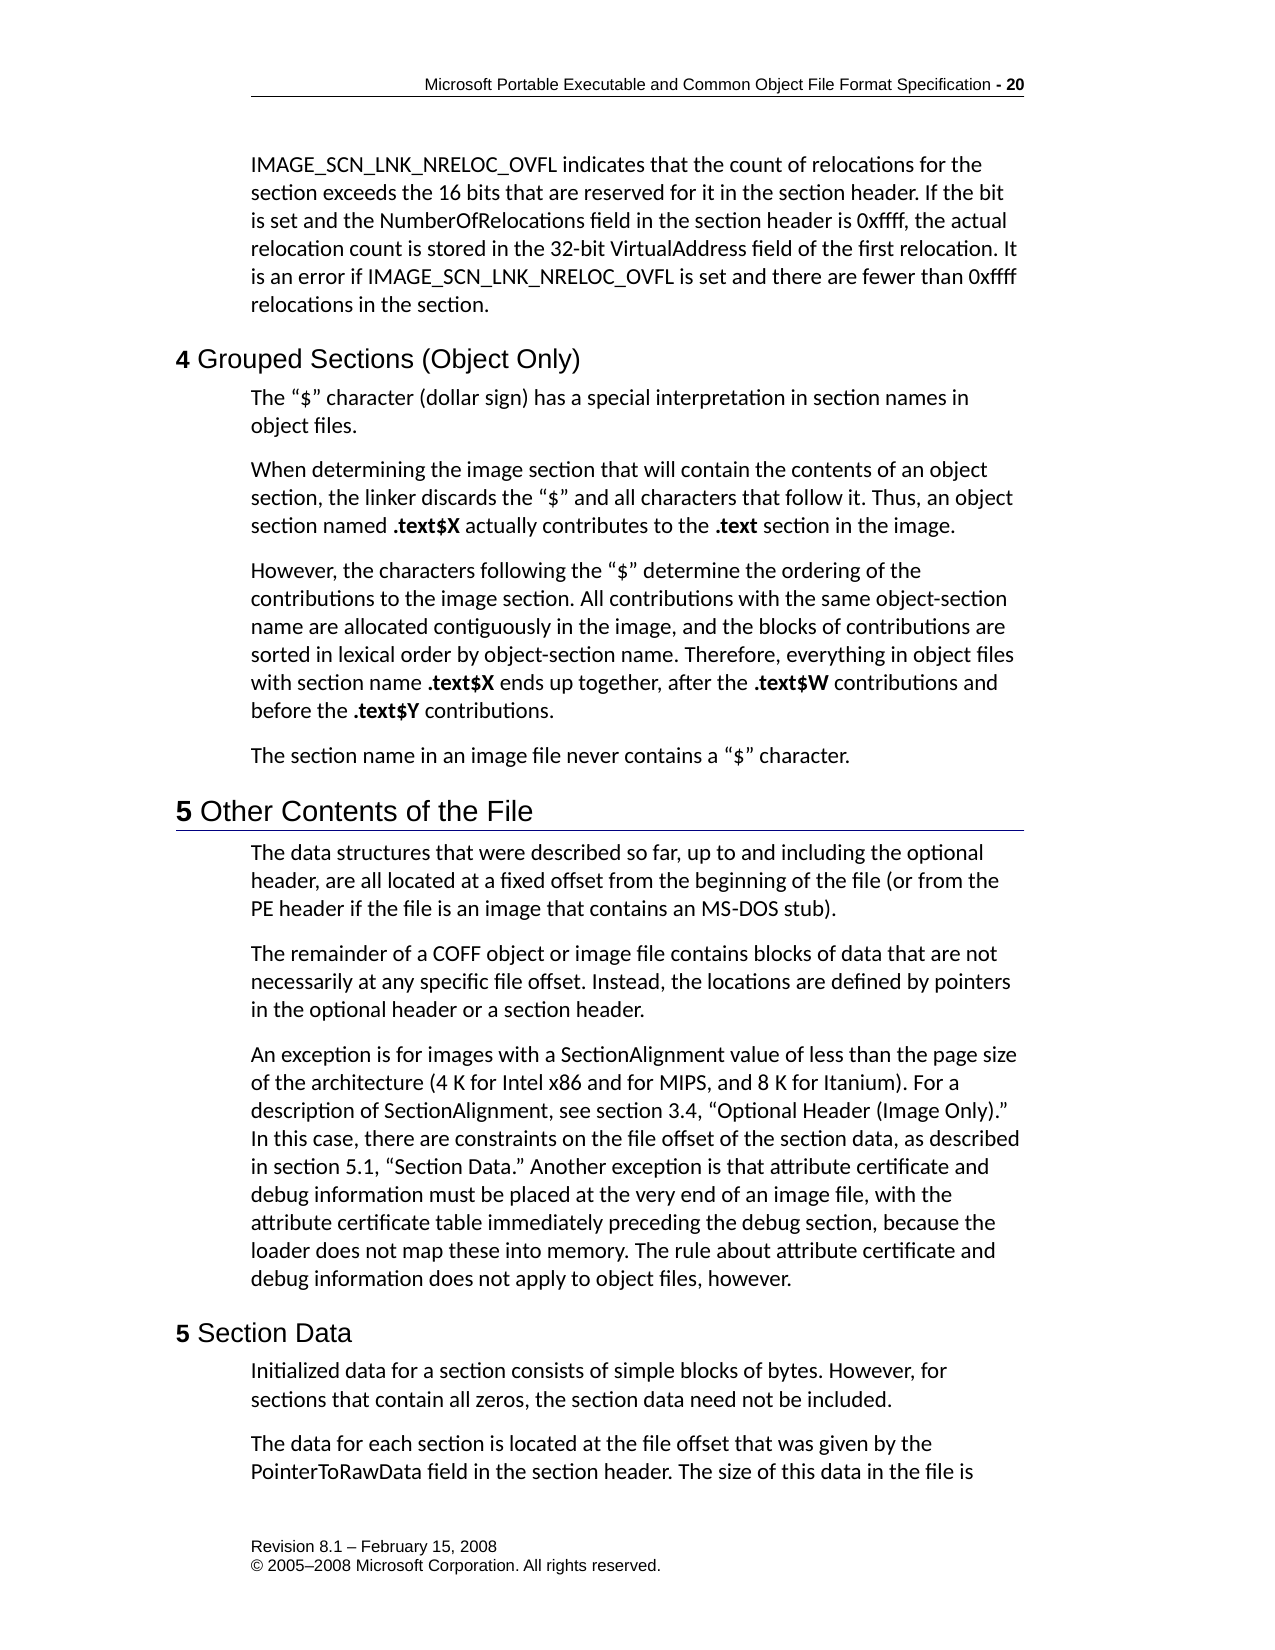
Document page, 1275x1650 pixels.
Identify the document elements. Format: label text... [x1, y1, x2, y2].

text The remainder of a COFF object or image file contains blocks of data that are not necessarily at any specific file offset. Instead, the locations are defined by pointers in the optional header or a section header. [251, 939, 1024, 1023]
subtitle Section Data [176, 1317, 1024, 1348]
text IMAGE_SCN_LNK_NRELOC_OVFL indicates that the count of relocations for the section exceeds the 16 bits that are reserved for it in the section header. If the bit is set and the NumberOfRelocations field in the section header is 0xffff, the actual relocation count is stored in the 32-bit VirtualAddress field of the first relocation. It is an error if IMAGE_SCN_LNK_NRELOC_OVFL is set and there are fewer than 0xffff relocations in the section. [251, 150, 1024, 318]
text The “$” character (dollar sign) has a special interpretation in section names in object files. [251, 383, 1024, 439]
text However, the characters following the “$” determine the ordering of the contributions to the image section. All contributions with the same object-section name are allocated contiguously in the image, and the blocks of contributions are sorted in lexical order by object-section name. Therefore, everything in object files with section name .text$X ends up together, after the .text$W contributions and before the .text$Y contributions. [251, 556, 1024, 724]
subtitle Grouped Sections (Object Only) [176, 343, 1024, 374]
subtitle Other Contents of the File [176, 794, 1024, 830]
text The data structures that were described so far, up to and including the optional header, are all located at a fixed offset from the beginning of the file (or from the PE header if the file is an image that contains an MS-DOS stub). [251, 838, 1024, 922]
text Initialized data for a section consists of simple blocks of bytes. However, for sections that contain all zeros, the section data need not be included. [251, 1357, 1024, 1413]
text An exception is for images with a SectionAlignment value of less than the page size of the architecture (4 K for Intel x86 and for MIPS, and 8 K for Itanium). For a description of SectionAlignment, see section 3.4, “Optional Header (Image Only).” In this case, there are constraints on the file offset of the section data, as described in section 5.1, “Section Data.” Another exception is that attribute certificate and debug information must be placed at the very end of an image file, with the attribute certificate table immediately preceding the debug section, because the loader does not map these into memory. The rule about attribute certificate and debug information does not apply to object files, however. [251, 1040, 1024, 1292]
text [251, 1429, 1024, 1485]
text The section name in an image file never contains a “$” character. [251, 741, 1024, 769]
text When determining the image section that will contain the contents of an object section, the linker discards the “$” and all characters that follow it. Thus, an object section named .text$X actually contributes to the .text section in the image. [251, 455, 1024, 539]
